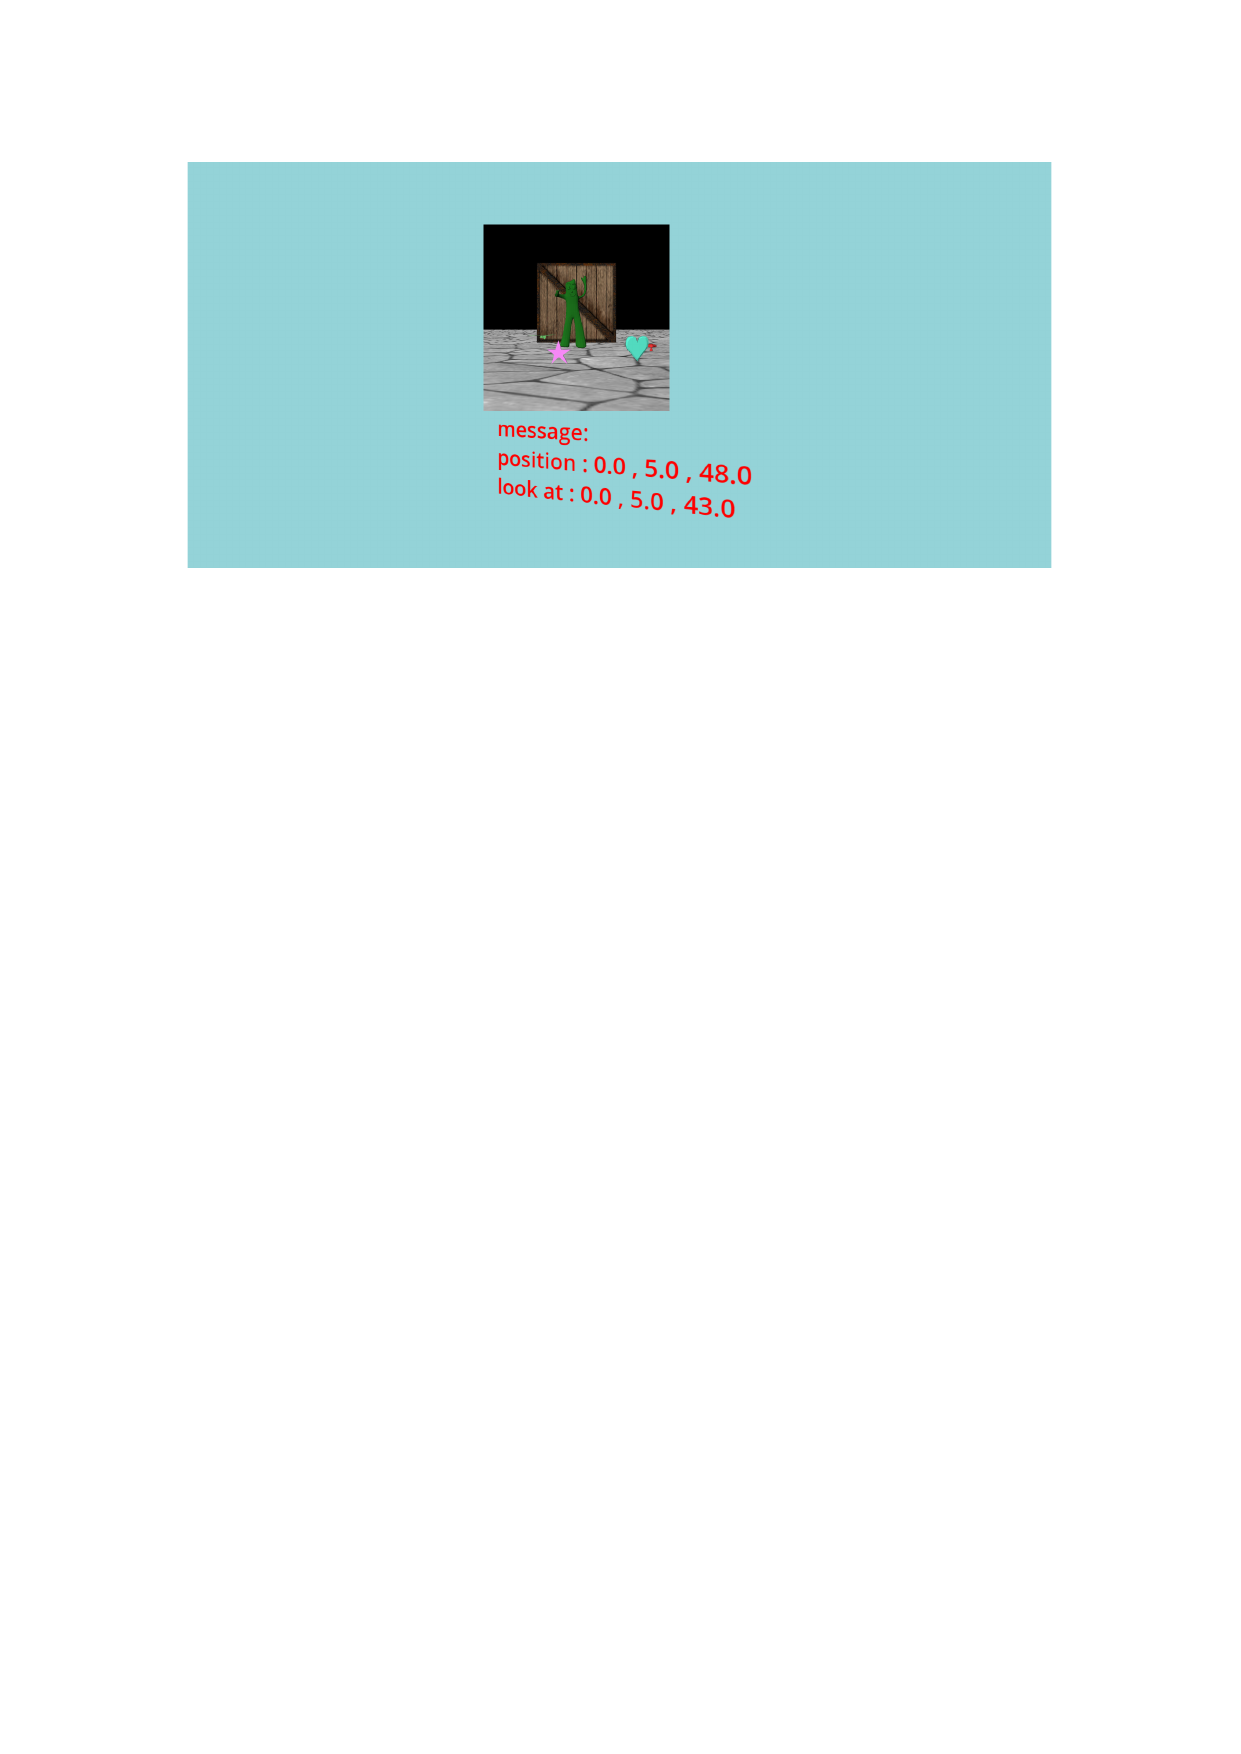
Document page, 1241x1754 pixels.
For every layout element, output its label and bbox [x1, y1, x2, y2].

picture [187, 162, 1052, 568]
